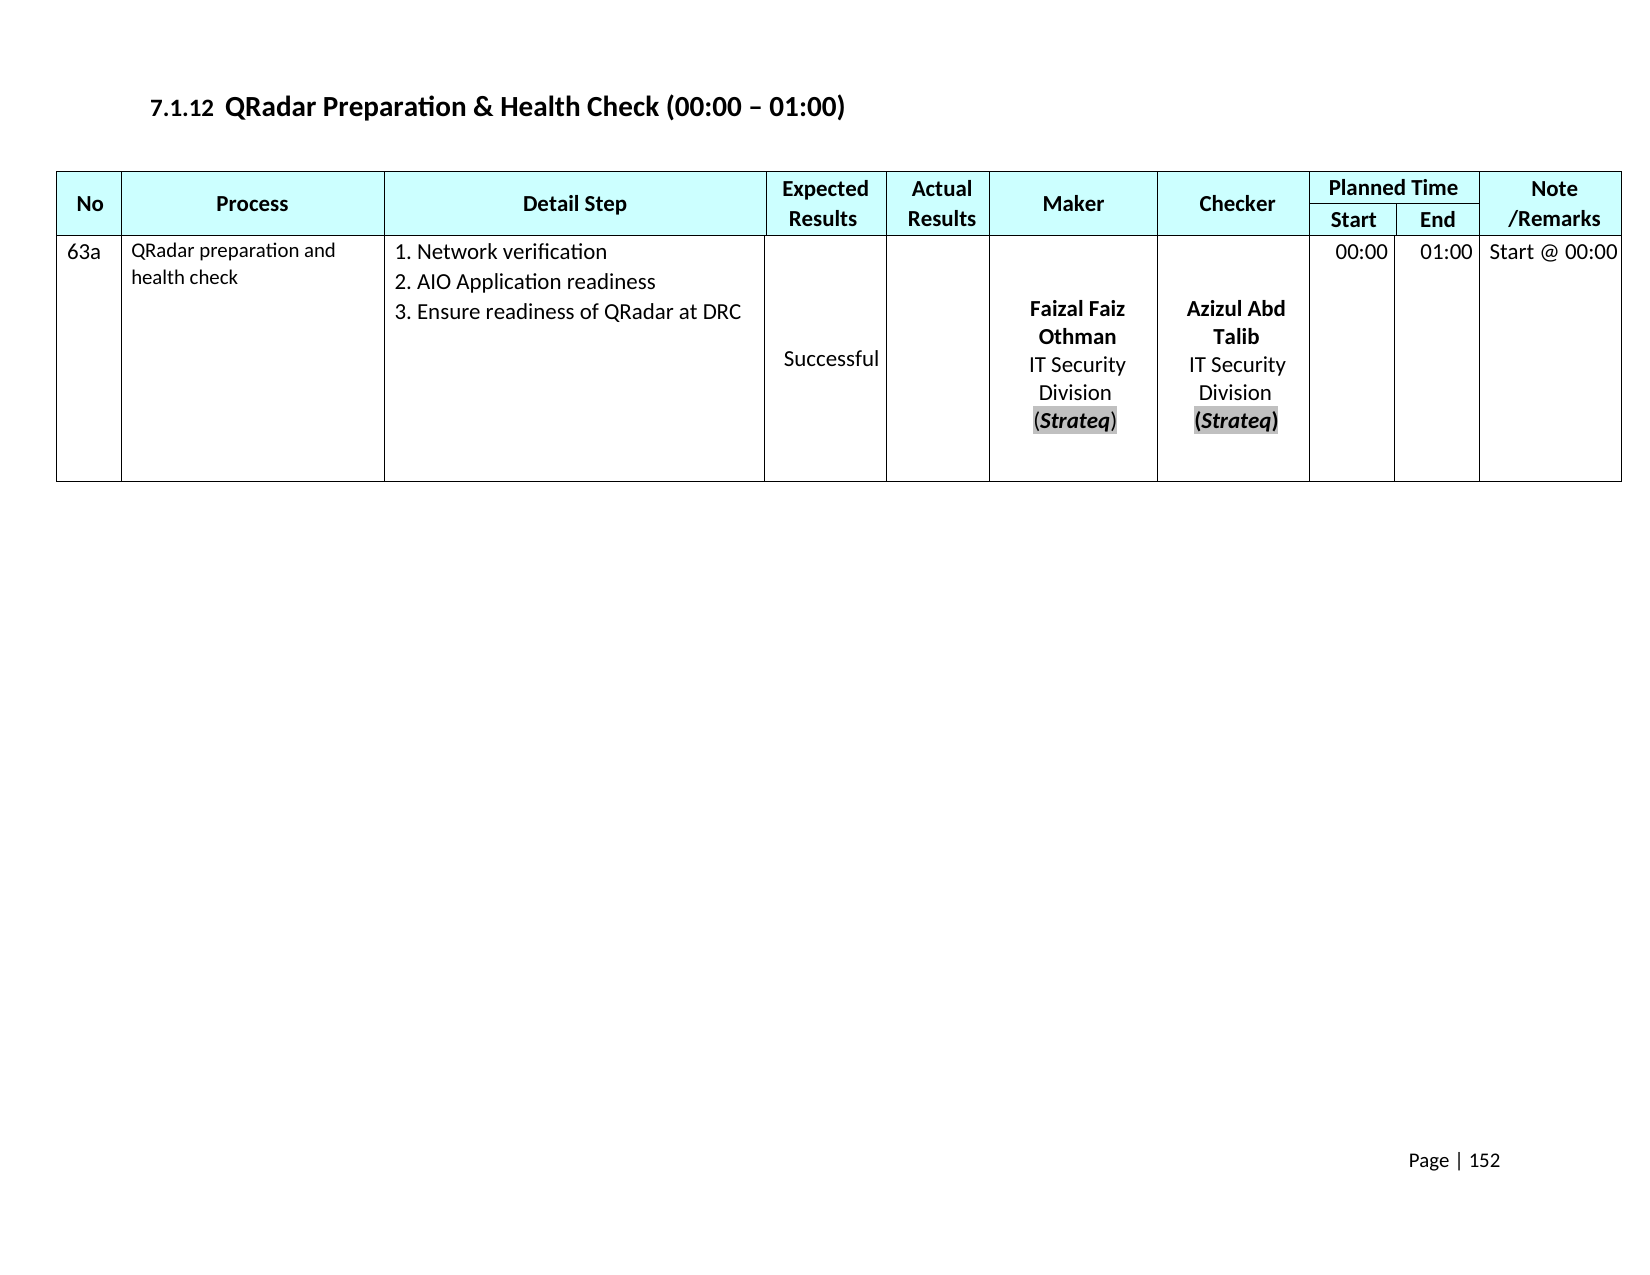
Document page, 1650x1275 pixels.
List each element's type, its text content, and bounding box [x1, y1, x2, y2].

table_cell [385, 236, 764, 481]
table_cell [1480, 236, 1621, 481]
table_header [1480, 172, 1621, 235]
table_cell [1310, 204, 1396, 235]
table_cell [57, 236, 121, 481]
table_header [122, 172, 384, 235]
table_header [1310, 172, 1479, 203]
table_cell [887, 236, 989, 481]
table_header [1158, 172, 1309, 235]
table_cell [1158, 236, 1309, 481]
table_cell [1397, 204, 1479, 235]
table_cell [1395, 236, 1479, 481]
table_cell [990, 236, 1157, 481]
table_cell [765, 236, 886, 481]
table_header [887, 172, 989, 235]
subtitle QRadar Preparation & Health Check (00:00 – 01:00) [150, 88, 1500, 123]
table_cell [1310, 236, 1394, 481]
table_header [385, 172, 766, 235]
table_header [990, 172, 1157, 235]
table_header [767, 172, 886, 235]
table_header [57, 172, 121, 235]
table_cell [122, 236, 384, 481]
